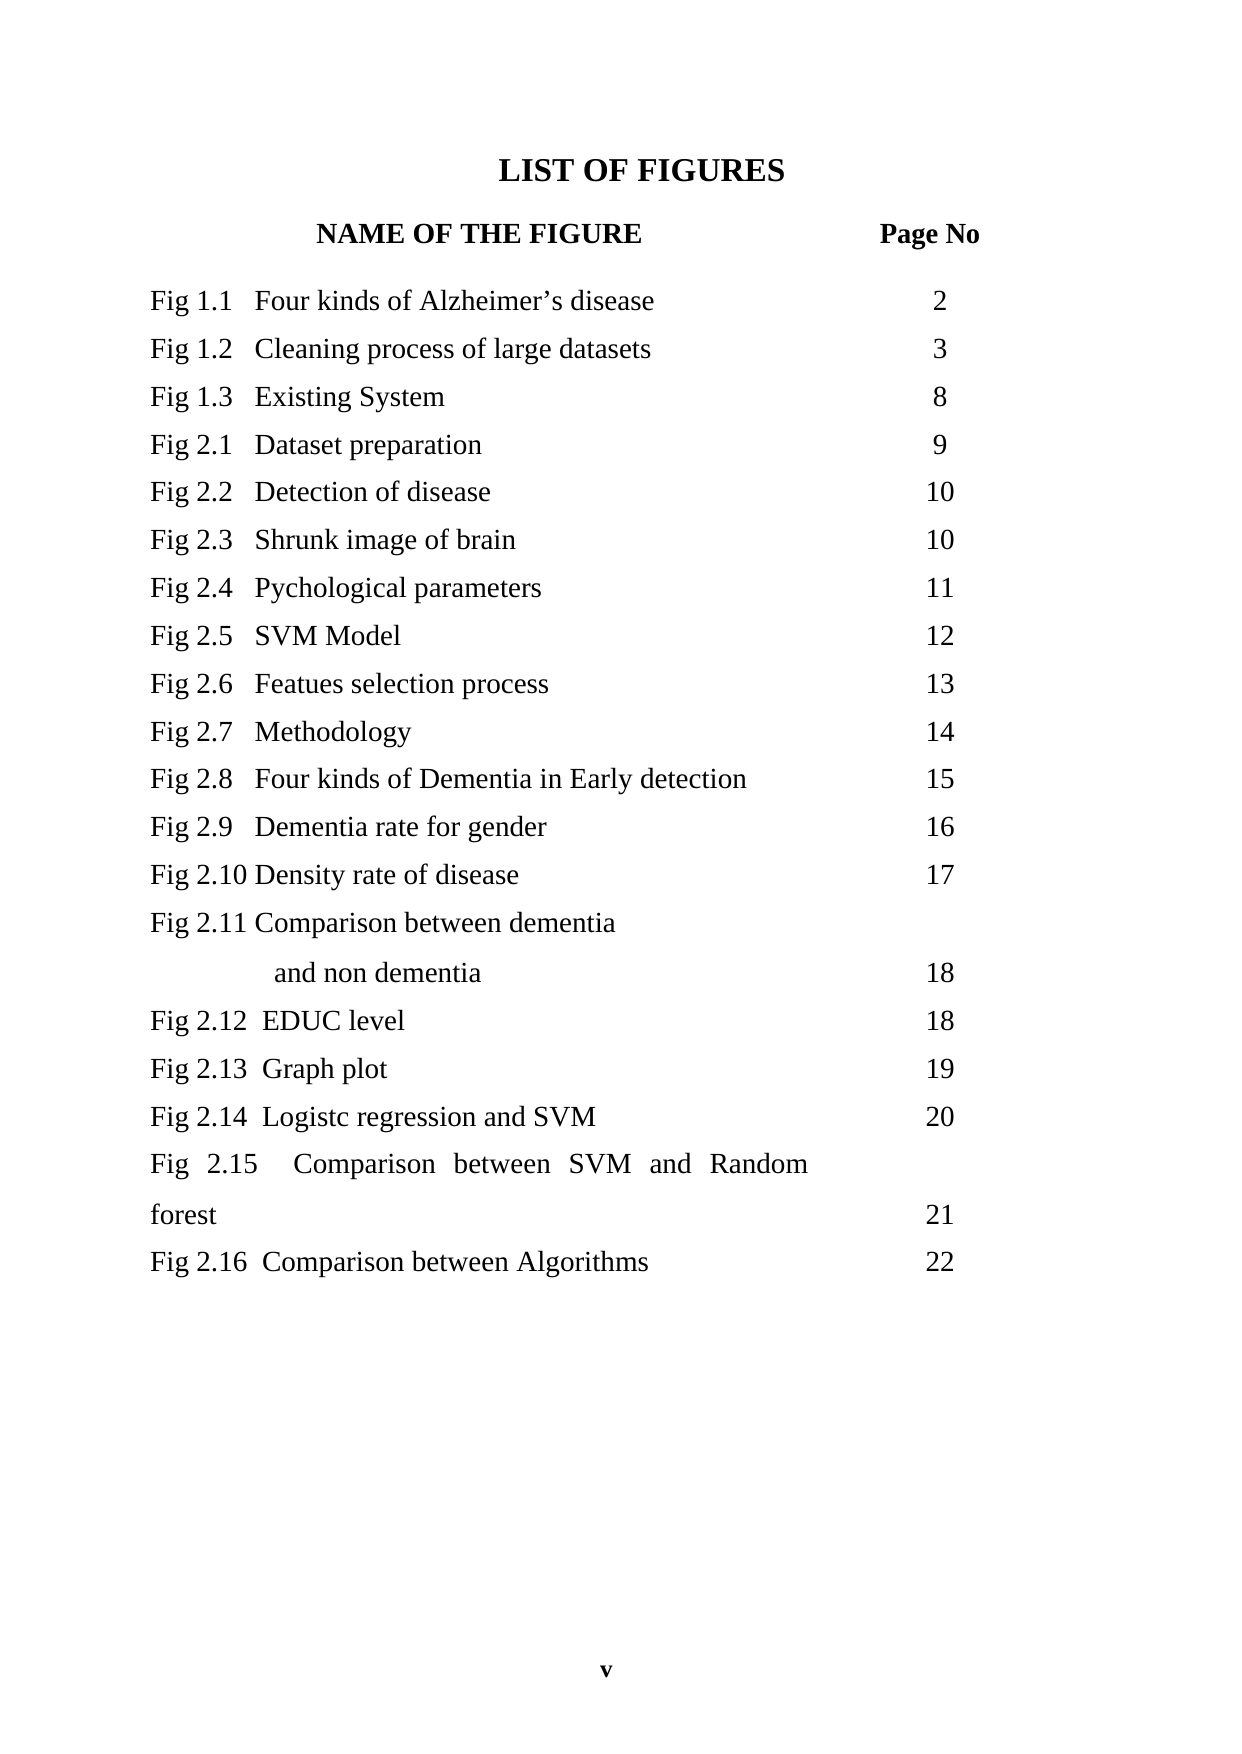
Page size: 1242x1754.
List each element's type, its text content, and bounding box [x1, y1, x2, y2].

table_cell Fig 2.9 Dementia rate for gender [150, 809, 809, 857]
table_cell Fig 2.13 Graph plot [150, 1051, 809, 1099]
table_cell Fig 2.16 Comparison between Algorithms [150, 1245, 809, 1292]
table_cell 9 [809, 427, 980, 474]
table_cell 12 [809, 618, 980, 666]
table_cell Fig 1.1 Four kinds of Alzheimer’s disease [150, 264, 809, 331]
table_cell 2 [809, 264, 980, 331]
table_cell Fig 2.11 Comparison between dementia and non dementia [150, 905, 809, 1003]
table_cell Fig 2.4 Pychological parameters [150, 570, 809, 618]
table_cell Fig 2.1 Dataset preparation [150, 427, 809, 474]
table_header Page No [809, 188, 980, 264]
table_cell 19 [809, 1051, 980, 1099]
table_cell 13 [809, 666, 980, 714]
table_cell 15 [809, 761, 980, 809]
table_cell 18 [809, 1003, 980, 1051]
table_cell 22 [809, 1245, 980, 1292]
table_cell Fig 2.15 Comparison between SVM and Random forest [150, 1146, 809, 1244]
table_cell 20 [809, 1099, 980, 1146]
table_cell Fig 2.12 EDUC level [150, 1003, 809, 1051]
table_cell Fig 2.7 Methodology [150, 714, 809, 761]
table_cell Fig 2.2 Detection of disease [150, 475, 809, 522]
table_cell 10 [809, 475, 980, 522]
table_cell Fig 2.3 Shrunk image of brain [150, 523, 809, 570]
table_cell Fig 2.10 Density rate of disease [150, 857, 809, 905]
table_cell 21 [809, 1146, 980, 1244]
table_cell 8 [809, 379, 980, 427]
table_cell 11 [809, 570, 980, 618]
table_cell Fig 2.8 Four kinds of Dementia in Early detection [150, 761, 809, 809]
table_cell 3 [809, 331, 980, 379]
table_cell Fig 1.3 Existing System [150, 379, 809, 427]
table_cell 14 [809, 714, 980, 761]
text v [150, 1654, 1134, 1683]
table_cell Fig 2.14 Logistc regression and SVM [150, 1099, 809, 1146]
table_cell Fig 2.5 SVM Model [150, 618, 809, 666]
table_cell 10 [809, 523, 980, 570]
text LIST OF FIGURES [150, 150, 1134, 188]
table_header NAME OF THE FIGURE [150, 188, 809, 264]
table_cell 17 [809, 857, 980, 905]
table_cell 16 [809, 809, 980, 857]
table_cell Fig 1.2 Cleaning process of large datasets [150, 331, 809, 379]
table_cell 18 [809, 905, 980, 1003]
table_cell Fig 2.6 Featues selection process [150, 666, 809, 714]
